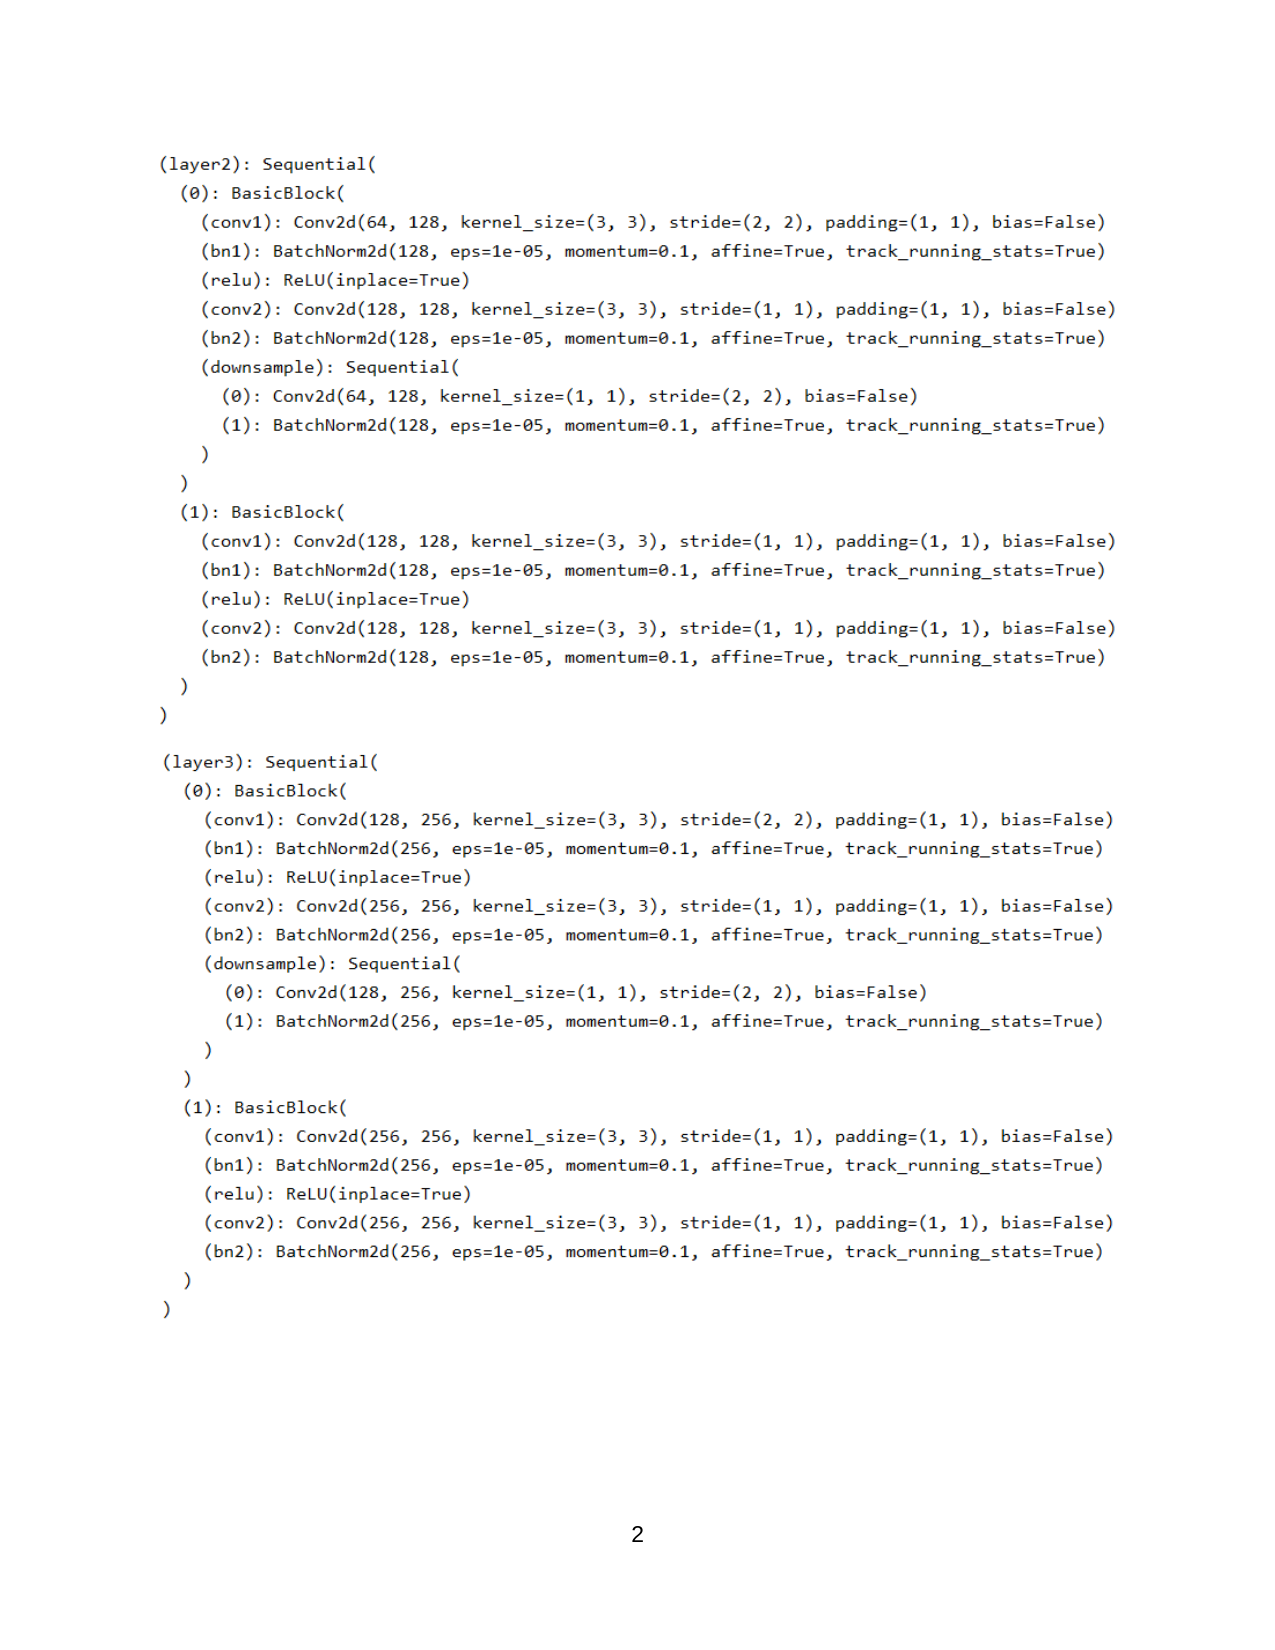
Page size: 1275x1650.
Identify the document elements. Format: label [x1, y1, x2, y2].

picture [150, 747, 1125, 1324]
picture [150, 150, 1125, 729]
